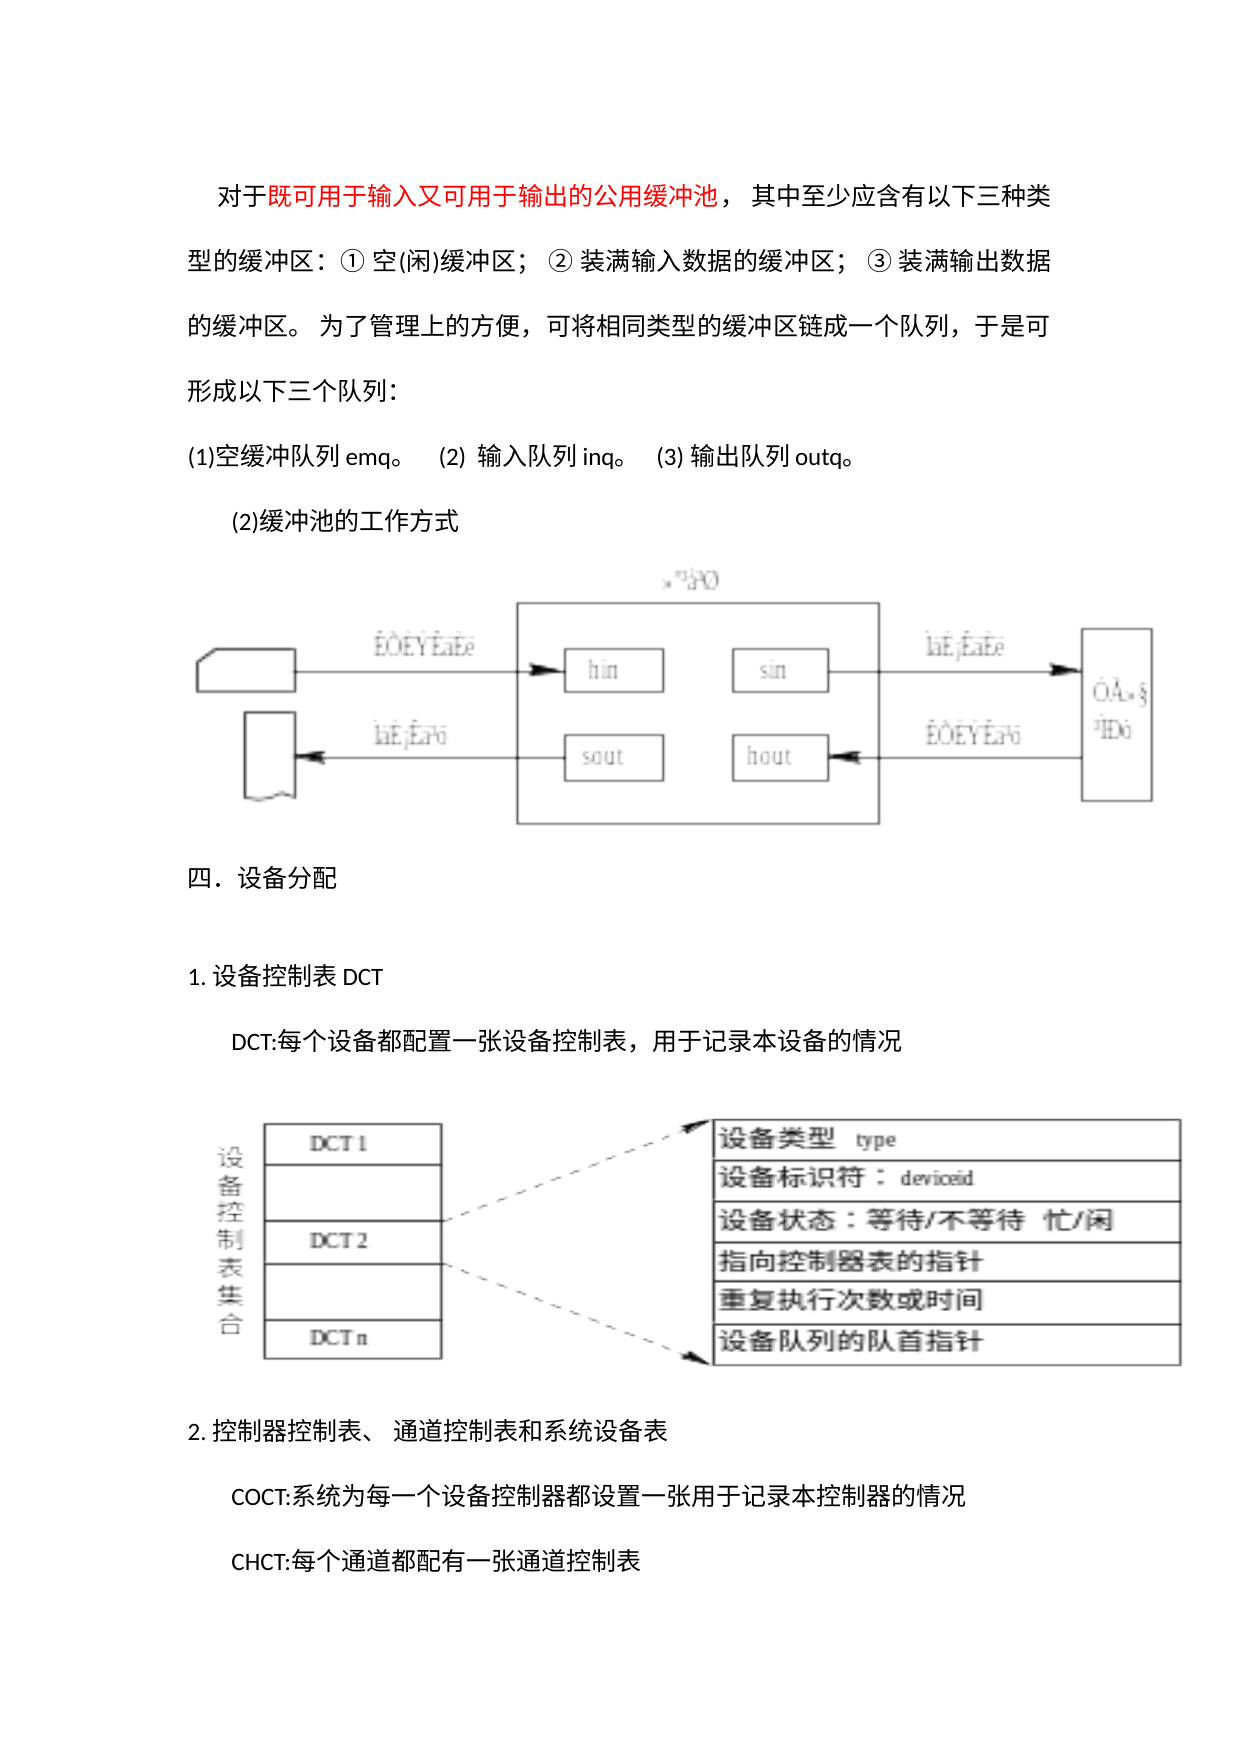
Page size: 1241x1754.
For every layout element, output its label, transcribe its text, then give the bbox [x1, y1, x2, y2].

list 设备分配 [187, 844, 1053, 909]
list COCT:系统为每一个设备控制器都设置一张用于记录本控制器的情况 [187, 1462, 1053, 1527]
list 控制器控制表、 通道控制表和系统设备表 [187, 1397, 1053, 1462]
list (2)缓冲池的工作方式 [187, 487, 1053, 552]
list 设备控制表DCT [187, 942, 1053, 1007]
list 空缓冲队列emq。 (2) 输入队列inq。 (3) 输出队列outq。 [187, 422, 1053, 487]
list DCT:每个设备都配置一张设备控制表，用于记录本设备的情况 [187, 1007, 1053, 1072]
list CHCT:每个通道都配有一张通道控制表 [187, 1527, 1053, 1592]
list 对于既可用于输入又可用于输出的公用缓冲池， 其中至少应含有以下三种类型的缓冲区：① 空(闲)缓冲区； ② 装满输入数据的缓冲区； ③ 装满输出数据的缓冲区。 为了管理上的方便，可将相同类型的缓冲区链成一个队列，于是可形成以下三个队列： [187, 162, 1053, 422]
